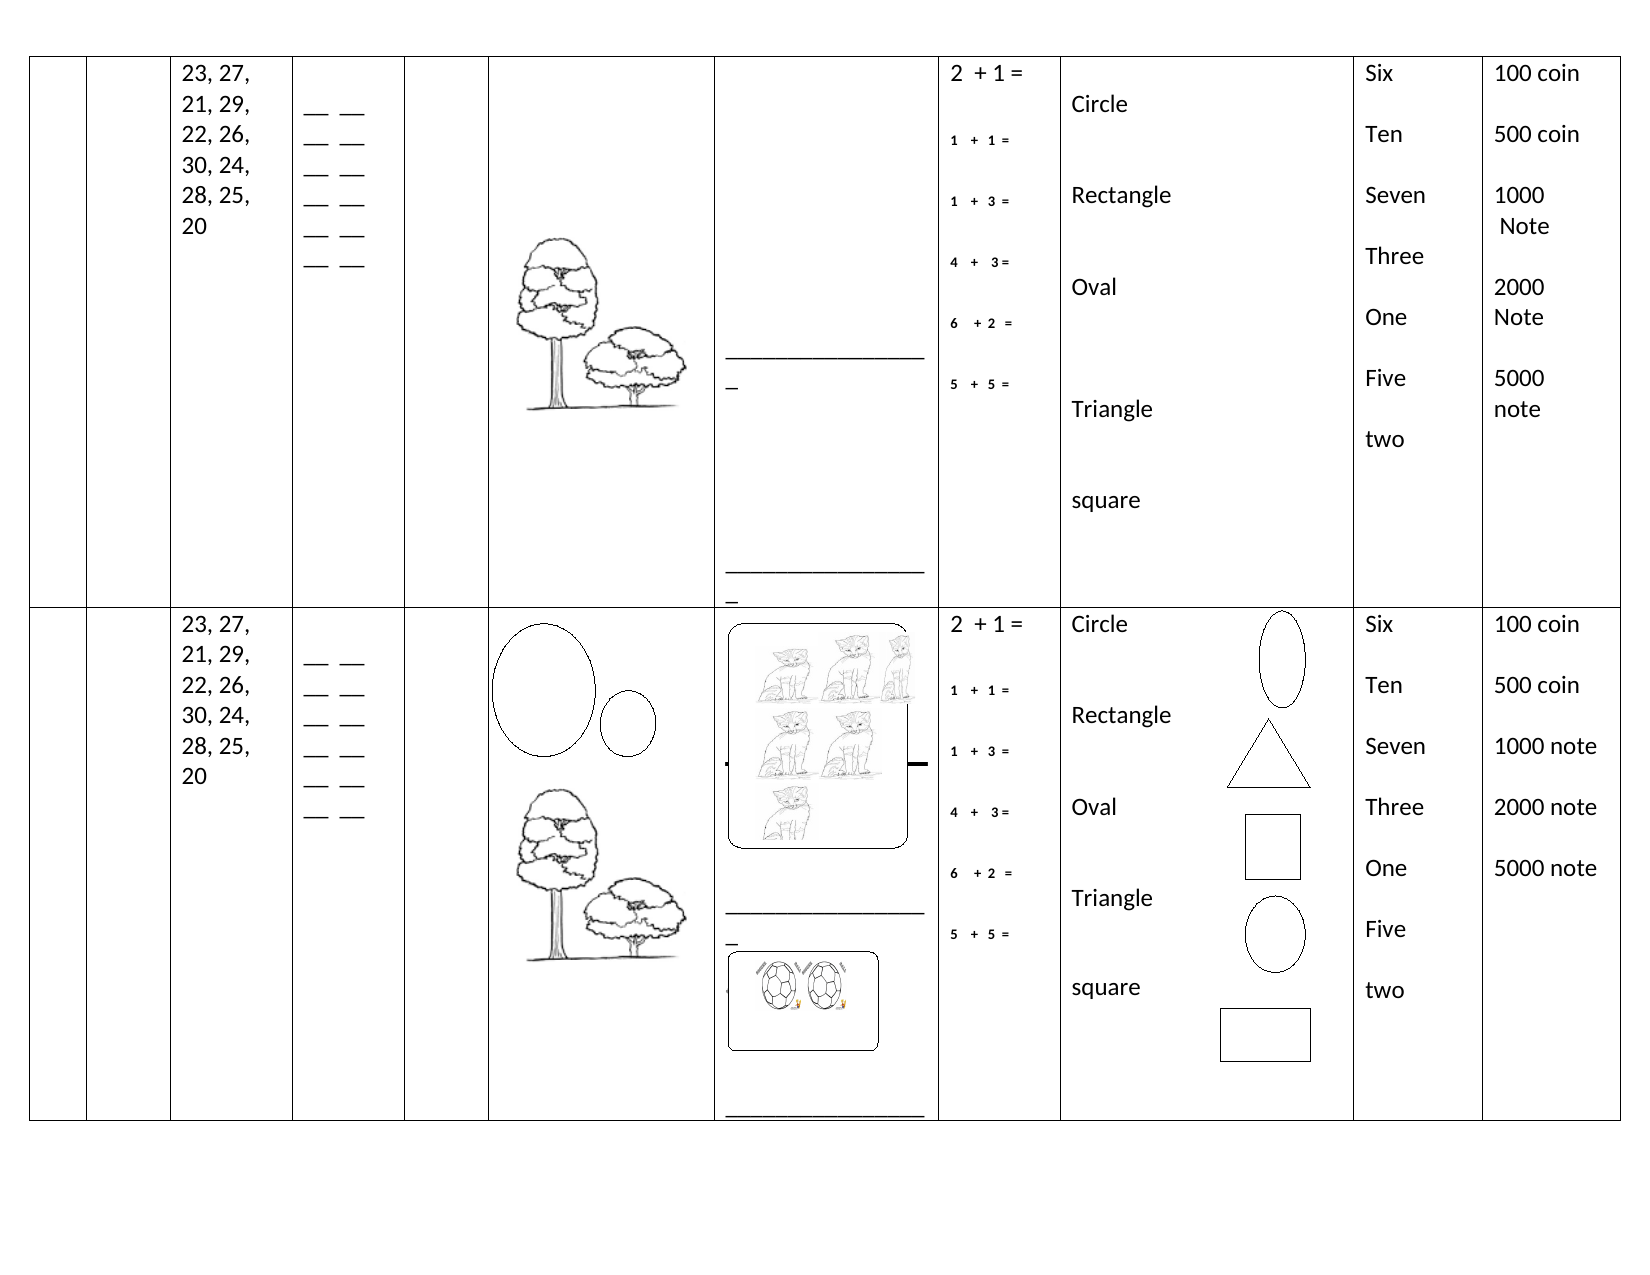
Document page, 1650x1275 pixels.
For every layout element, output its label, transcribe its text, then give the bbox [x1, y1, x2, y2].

table_cell 2 + 1 = 1 + 1 = 1 + 3 = 4 + 3 = 6 + 2 = 5 + 5 = [939, 608, 1060, 1120]
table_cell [1354, 57, 1482, 607]
table_cell [30, 57, 86, 607]
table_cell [939, 57, 1060, 607]
table_cell Circle Rectangle Oval Triangle square [1061, 608, 1353, 1120]
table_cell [171, 57, 292, 607]
table_cell [489, 57, 714, 607]
table_cell Six Ten Seven Three One Five two [1354, 608, 1482, 1120]
picture [755, 708, 882, 780]
picture [515, 788, 688, 964]
table_cell __ __ __ __ __ __ __ __ __ __ __ __ [293, 608, 404, 1120]
picture [755, 960, 847, 1011]
table_cell _________________ _________________ [715, 57, 938, 607]
table_cell [30, 608, 86, 1120]
table_cell [87, 608, 170, 1120]
table_cell 100 coin 500 coin 1000 Note 2000 Note 5000 note [1483, 57, 1620, 607]
picture [515, 237, 688, 413]
table_cell 23, 27, 21, 29, 22, 26, 30, 24, 28, 25, 20 [171, 608, 292, 1120]
picture [755, 783, 819, 840]
table_cell [489, 608, 714, 1120]
table_cell [87, 57, 170, 607]
table_cell 100 coin 500 coin 1000 note 2000 note 5000 note [1483, 608, 1620, 1120]
table_cell [405, 57, 488, 607]
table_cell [1061, 57, 1353, 607]
table_cell [405, 608, 488, 1120]
table_cell _________________ ________________ [715, 608, 938, 1120]
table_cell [293, 57, 404, 607]
picture [755, 632, 916, 704]
